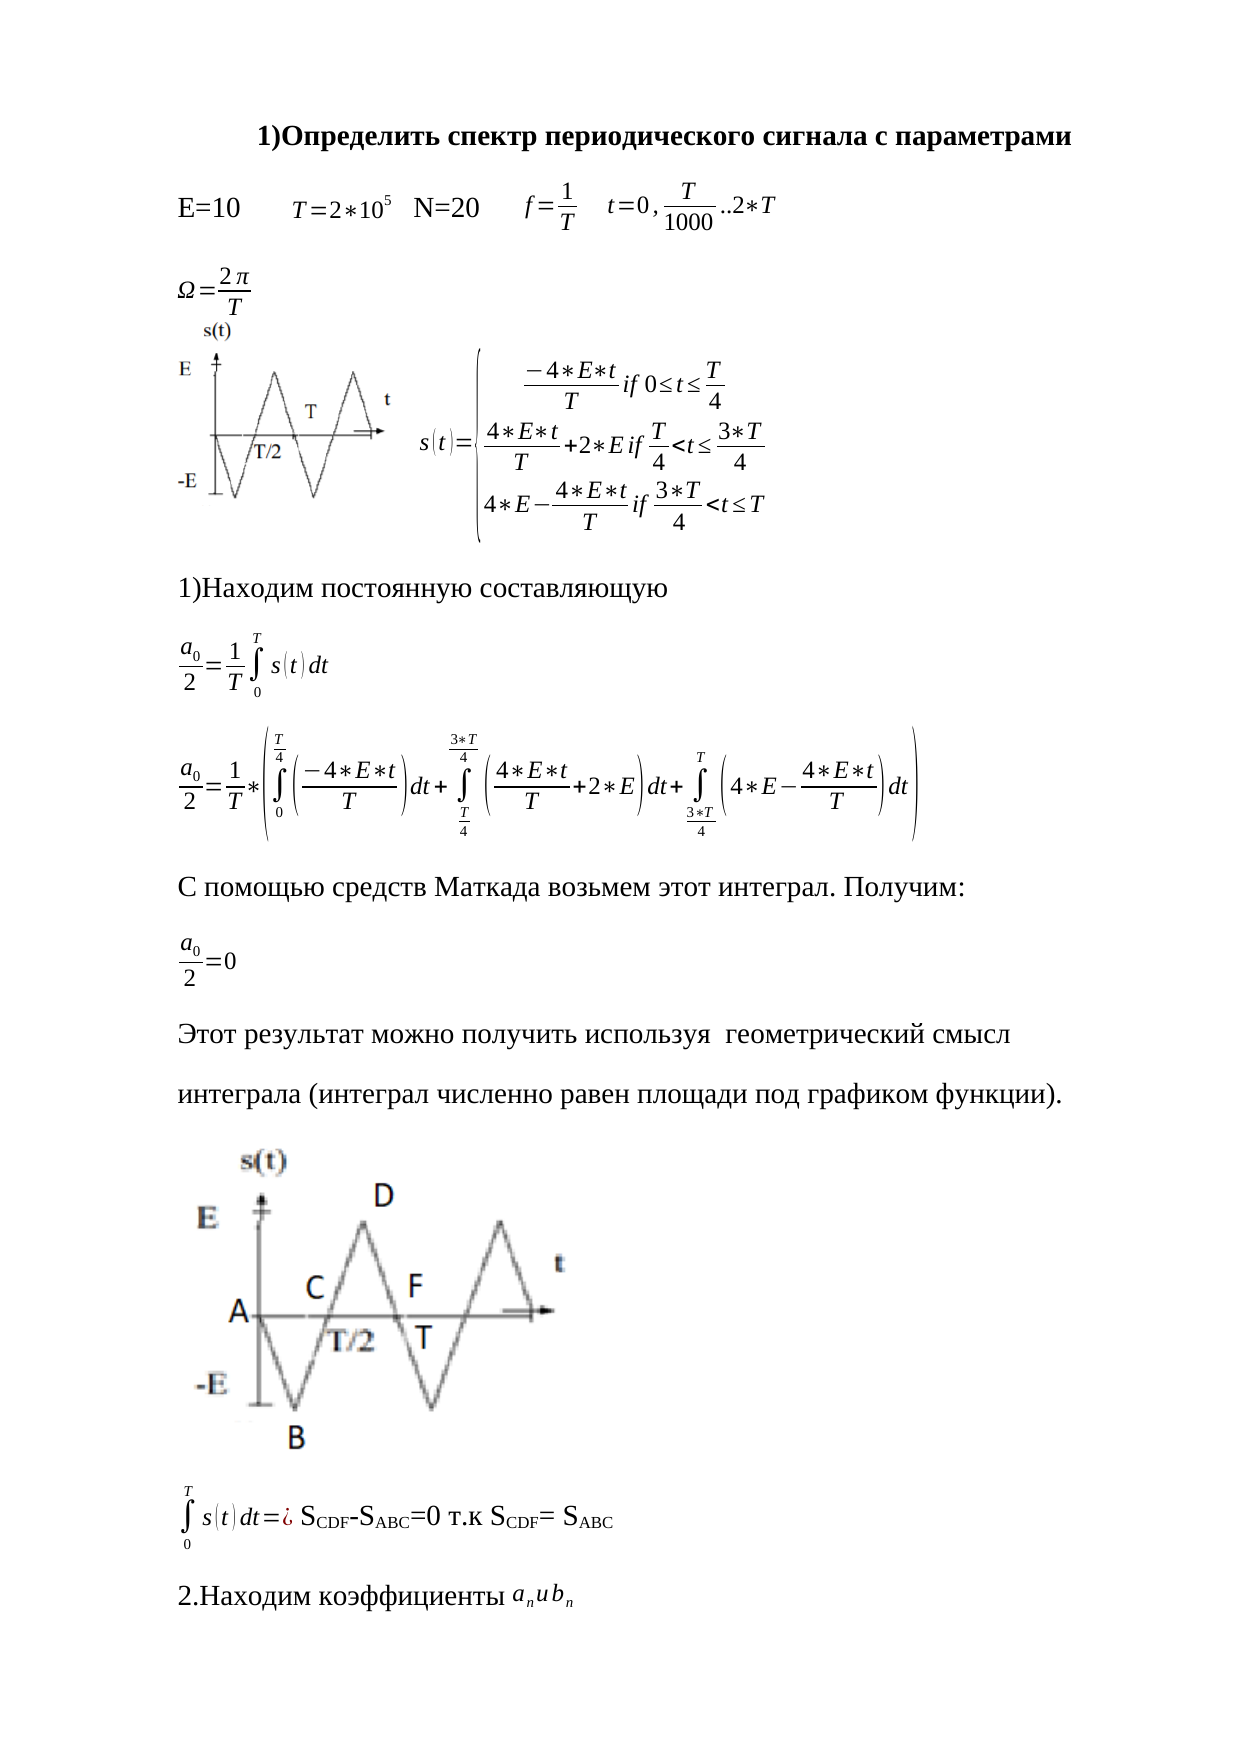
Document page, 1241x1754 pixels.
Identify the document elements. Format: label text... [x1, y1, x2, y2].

text С помощью средств Маткада возьмем этот интеграл. Получим: [177, 869, 1152, 903]
picture [177, 1135, 578, 1457]
text SCDF-SABC=0 т.к SCDF= SABC [177, 1482, 1152, 1553]
picture [177, 322, 393, 506]
text 1)Находим постоянную составляющую [177, 570, 1152, 604]
text Этот результат можно получить используя геометрический смысл [177, 1016, 1152, 1050]
text 1)Определить спектр периодического сигнала с параметрами [177, 118, 1152, 152]
text 2.Находим коэффициенты [177, 1578, 1152, 1612]
text E=10 N=20 [177, 177, 1152, 236]
text интеграла (интеграл численно равен площади под графиком функции). [177, 1076, 1152, 1109]
